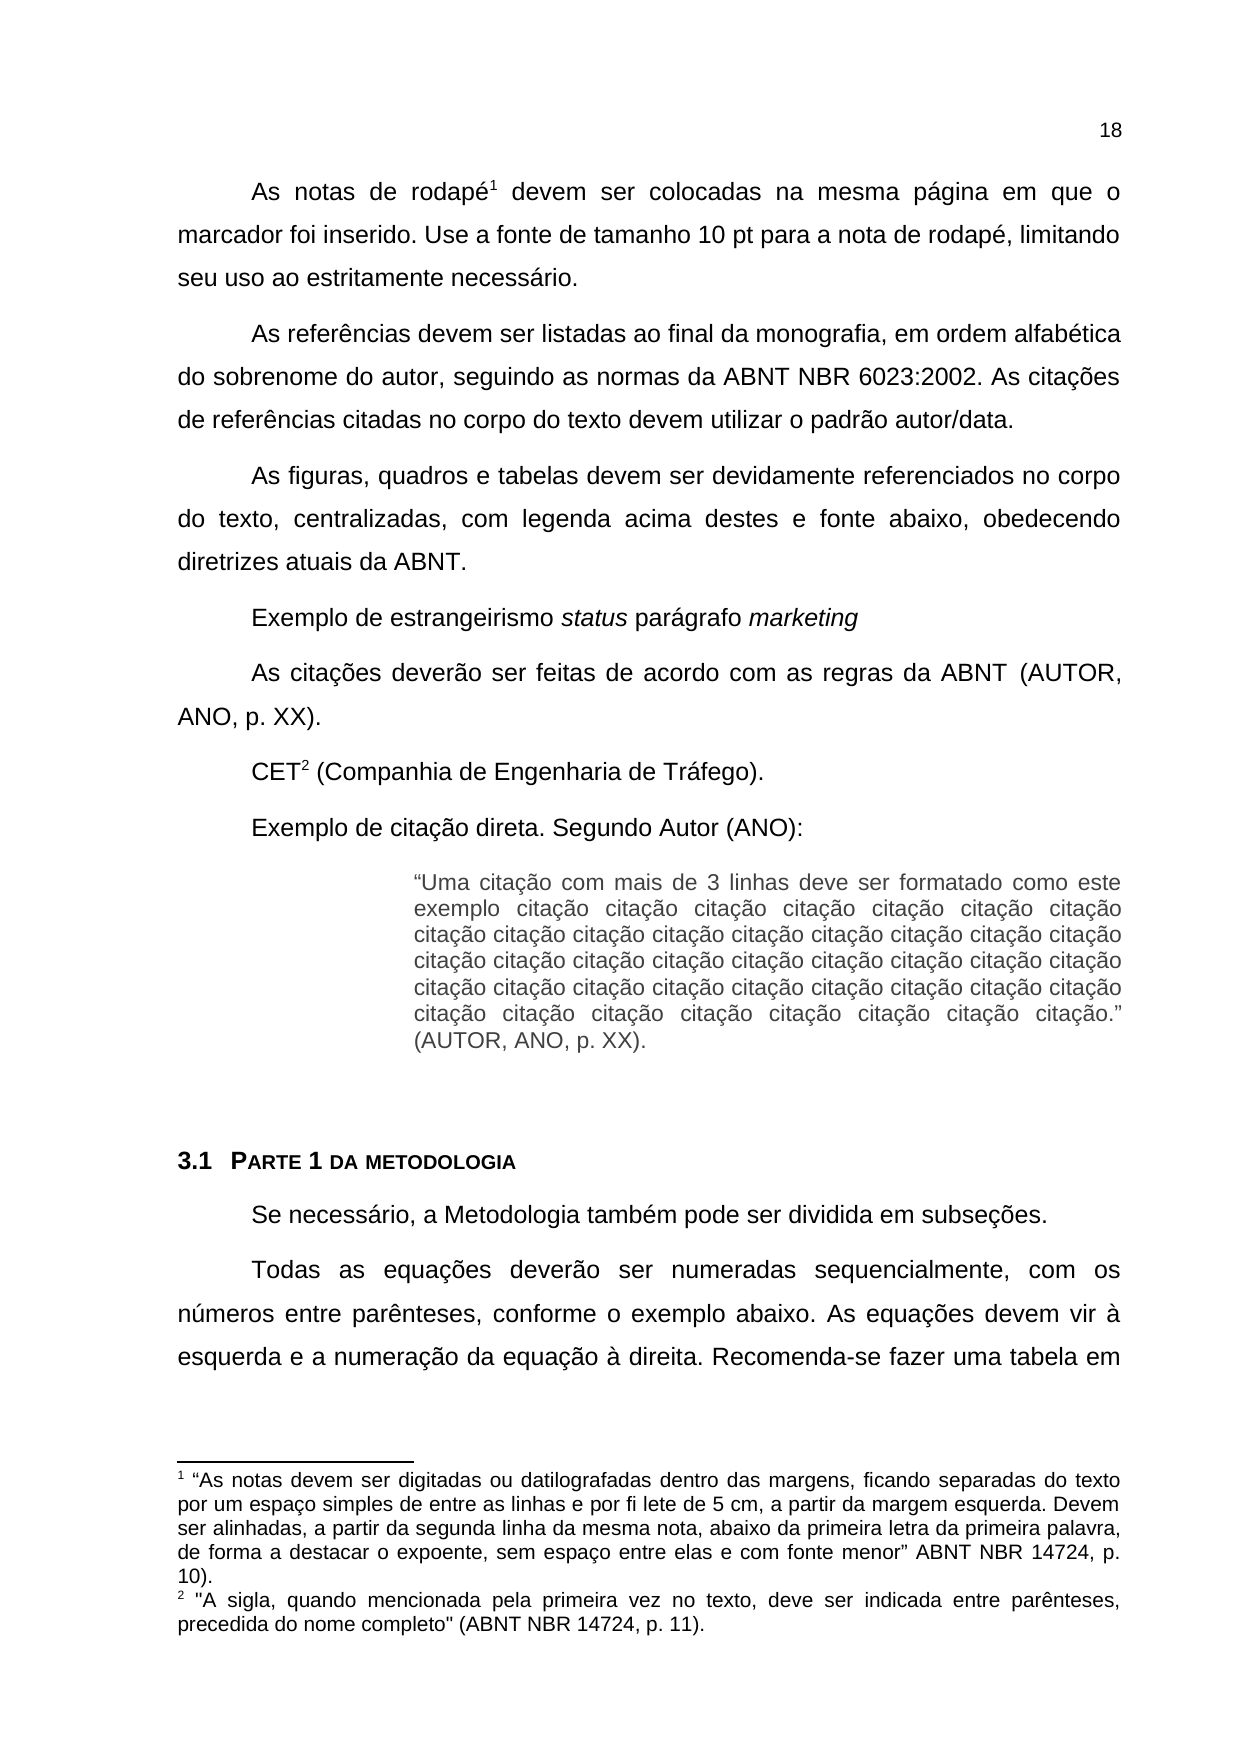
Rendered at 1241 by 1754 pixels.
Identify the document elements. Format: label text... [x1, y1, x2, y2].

text “Uma citação com mais de 3 linhas deve ser formatado como este exemplo citação citação citação citação citação citação citação citação citação citação citação citação citação citação citação citação citação citação citação citação citação citação citação citação citação citação citação citação citação citação citação citação citação citação citação citação citação citação citação citação citação citação.” (AUTOR, ANO, p. XX). [413, 868, 1122, 1053]
text As referências devem ser listadas ao final da monografia, em ordem alfabética do sobrenome do autor, seguindo as normas da ABNT NBR 6023:2002. As citações de referências citadas no corpo do texto devem utilizar o padrão autor/data. [177, 319, 1122, 434]
text As figuras, quadros e tabelas devem ser devidamente referenciados no corpo do texto, centralizadas, com legenda acima destes e fonte abaixo, obedecendo diretrizes atuais da ABNT. [177, 461, 1122, 576]
text Se necessário, a Metodologia também pode ser dividida em subseções. [177, 1200, 1122, 1228]
text Exemplo de citação direta. Segundo Autor (ANO): [177, 813, 1122, 842]
text CET (Companhia de Engenharia de Tráfego). [177, 757, 1122, 786]
text As citações deverão ser feitas de acordo com as regras da ABNT (AUTOR, ANO, p. XX). [177, 658, 1122, 730]
subtitle Parte 1 da metodologia [177, 1146, 1122, 1175]
text Exemplo de estrangeirismo status parágrafo marketing [177, 603, 1122, 632]
text As notas de rodapé devem ser colocadas na mesma página em que o marcador foi inserido. Use a fonte de tamanho 10 pt para a nota de rodapé, limitando seu uso ao estritamente necessário. [177, 177, 1122, 292]
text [177, 1255, 1122, 1370]
